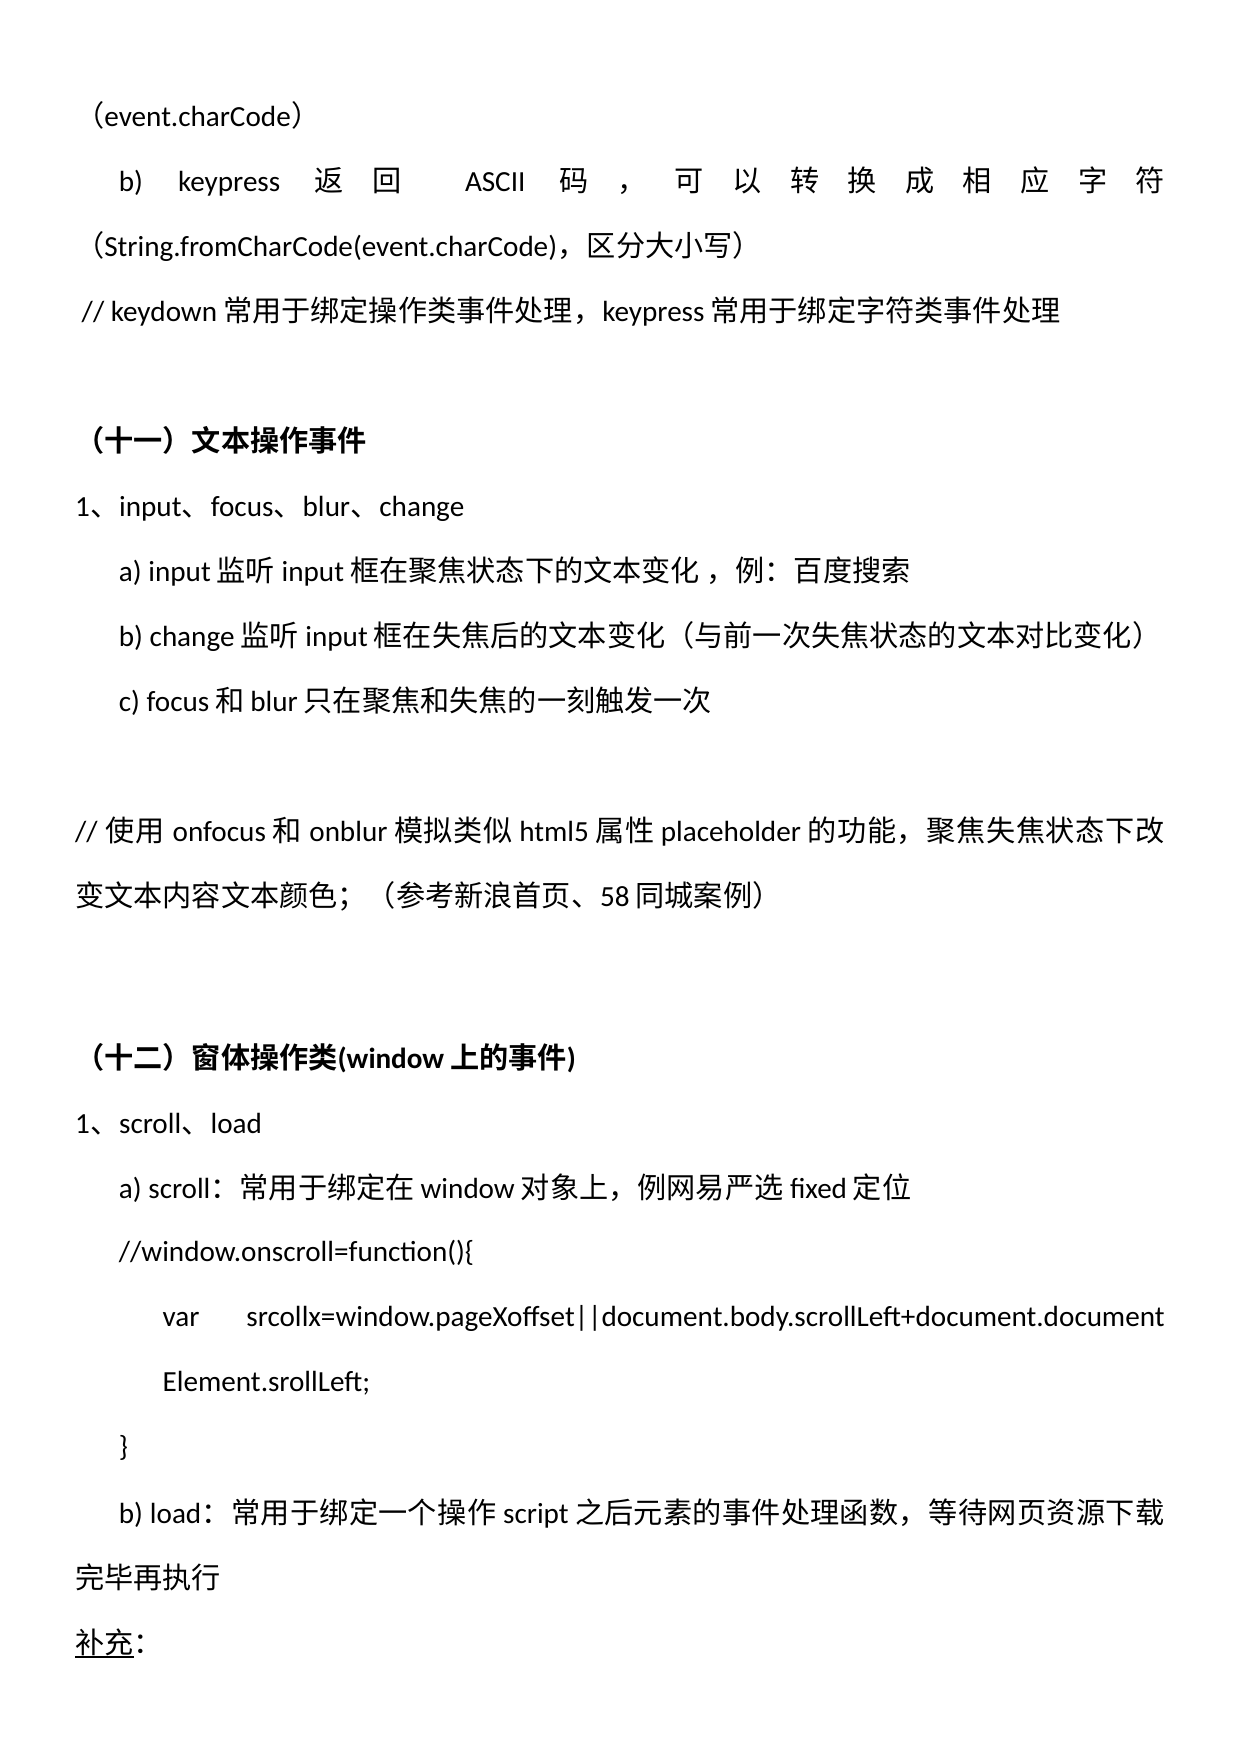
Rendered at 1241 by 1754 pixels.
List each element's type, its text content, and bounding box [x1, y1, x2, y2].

text a) input监听 input框在聚焦状态下的文本变化 ，例：百度搜索 [75, 536, 1165, 601]
text // keydown常用于绑定操作类事件处理，keypress常用于绑定字符类事件处理 [75, 276, 1165, 341]
text var srcollx=window.pageXoffset||document.body.scrollLeft+document.document Element.srollLeft; [162, 1283, 1165, 1413]
text 1、scroll、load [75, 1088, 1165, 1153]
text 补充： [75, 1608, 1165, 1673]
text （十一）文本操作事件 [75, 406, 1165, 471]
text // 使用 onfocus和 onblur模拟类似html5属性placeholder的功能，聚焦失焦状态下改变文本内容文本颜色；（参考新浪首页、58同城案例） [75, 796, 1165, 926]
text b) keypress返回 ASCII码，可以转换成相应字符（String.fromCharCode(event.charCode)，区分大小写） [75, 146, 1165, 276]
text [75, 81, 1165, 146]
text c) focus和blur只在聚焦和失焦的一刻触发一次 [75, 666, 1165, 731]
text b) change监听 input框在失焦后的文本变化（与前一次失焦状态的文本对比变化） [75, 601, 1165, 666]
text （十二）窗体操作类(window上的事件) [75, 1023, 1165, 1088]
text } [75, 1413, 1165, 1478]
text b) load：常用于绑定一个操作script之后元素的事件处理函数，等待网页资源下载完毕再执行 [75, 1478, 1165, 1608]
text a) scroll：常用于绑定在window对象上，例网易严选 fixed定位 [75, 1153, 1165, 1218]
text //window.onscroll=function(){ [75, 1218, 1165, 1283]
text 1、input、focus、blur、change [75, 471, 1165, 536]
